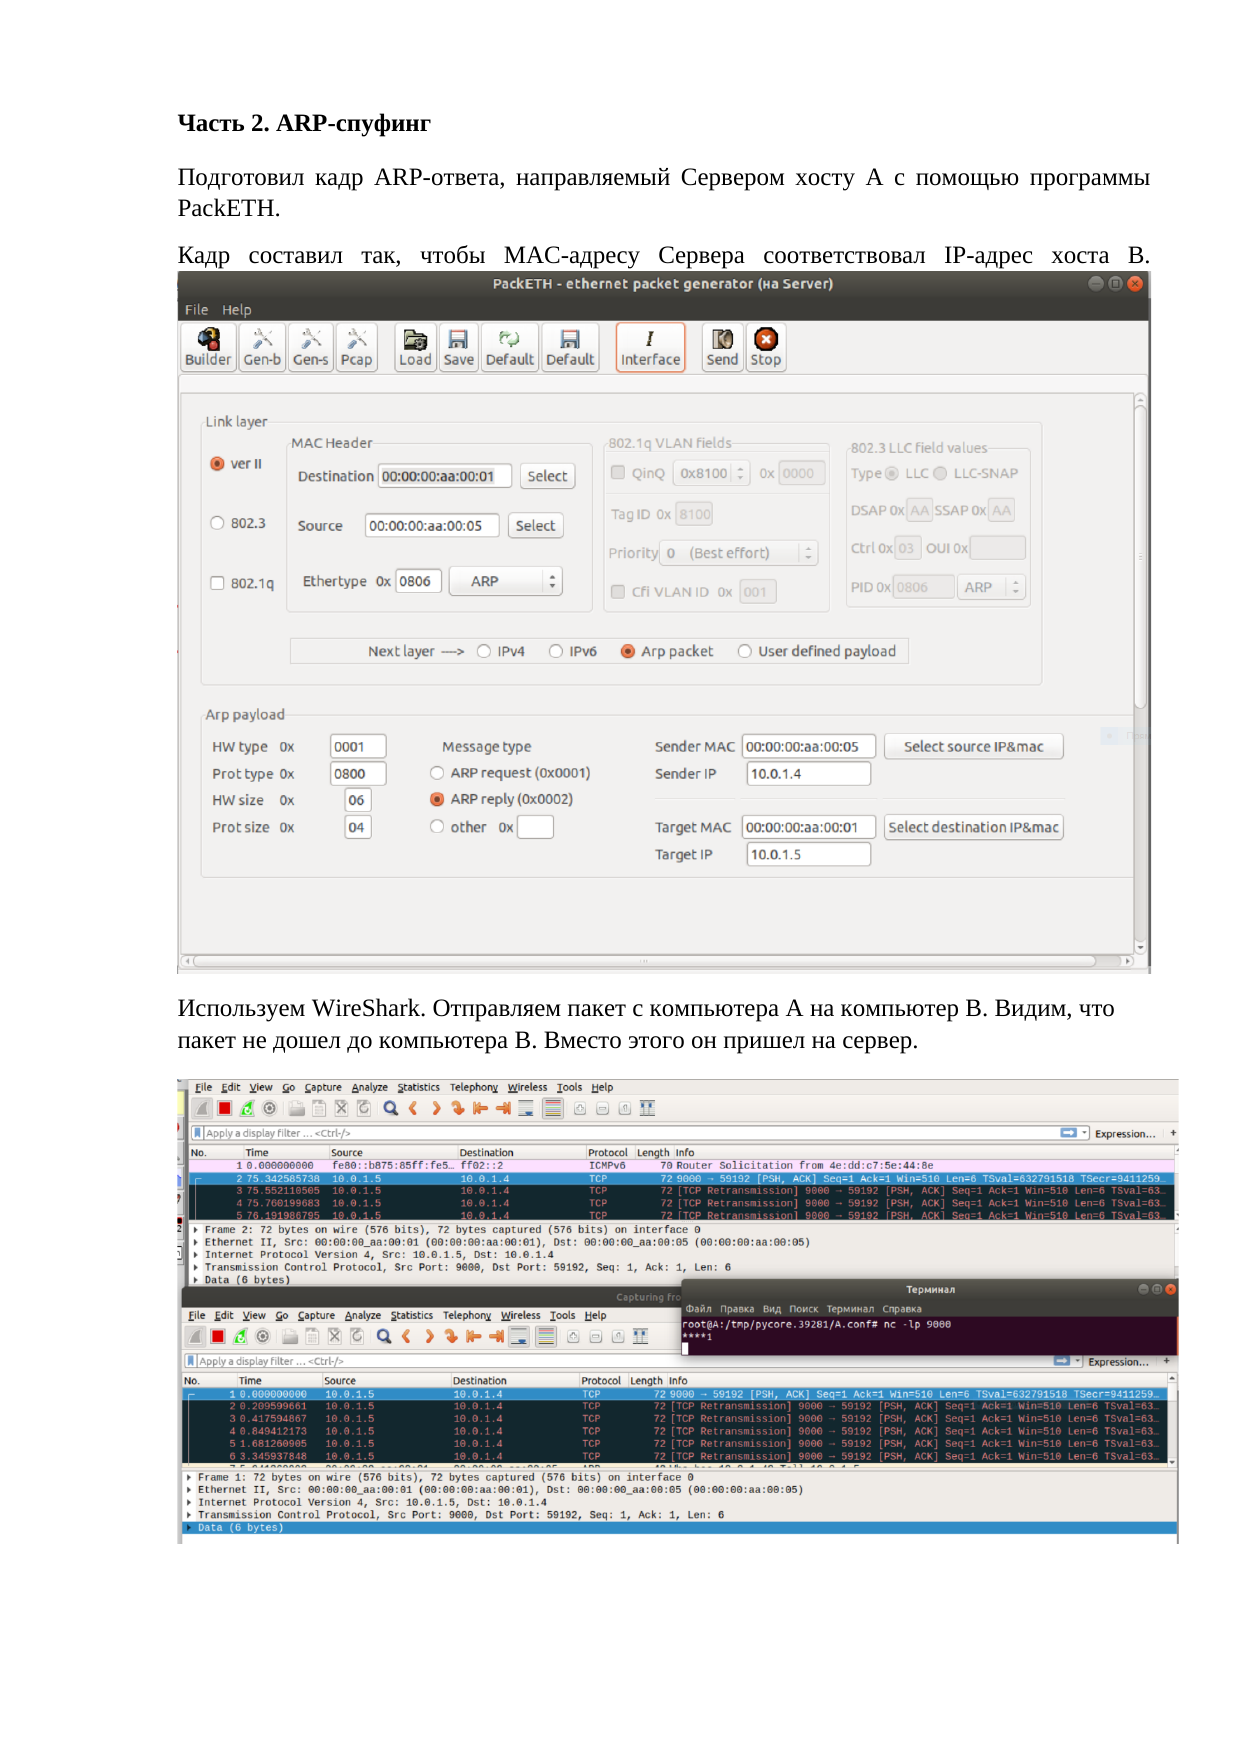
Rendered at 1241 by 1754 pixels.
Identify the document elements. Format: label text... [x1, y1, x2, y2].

text Используем WireShark. Отправляем пакет с компьютера A на компьютер B. Видим, что пакет не дошел до компьютера B. Вместо этого он пришел на сервер. [177, 993, 1152, 1054]
text Кадр составил так, чтобы MAC-адресу Сервера соответствовал IP-адрес хоста В. [177, 240, 1152, 271]
picture [177, 1079, 1179, 1544]
text Часть 2. ARP-спуфинг [177, 108, 1152, 137]
text Подготовил кадр ARP-ответа, направляемый Сервером хосту А с помощью программы PackETH. [177, 162, 1152, 221]
picture [177, 271, 1152, 974]
